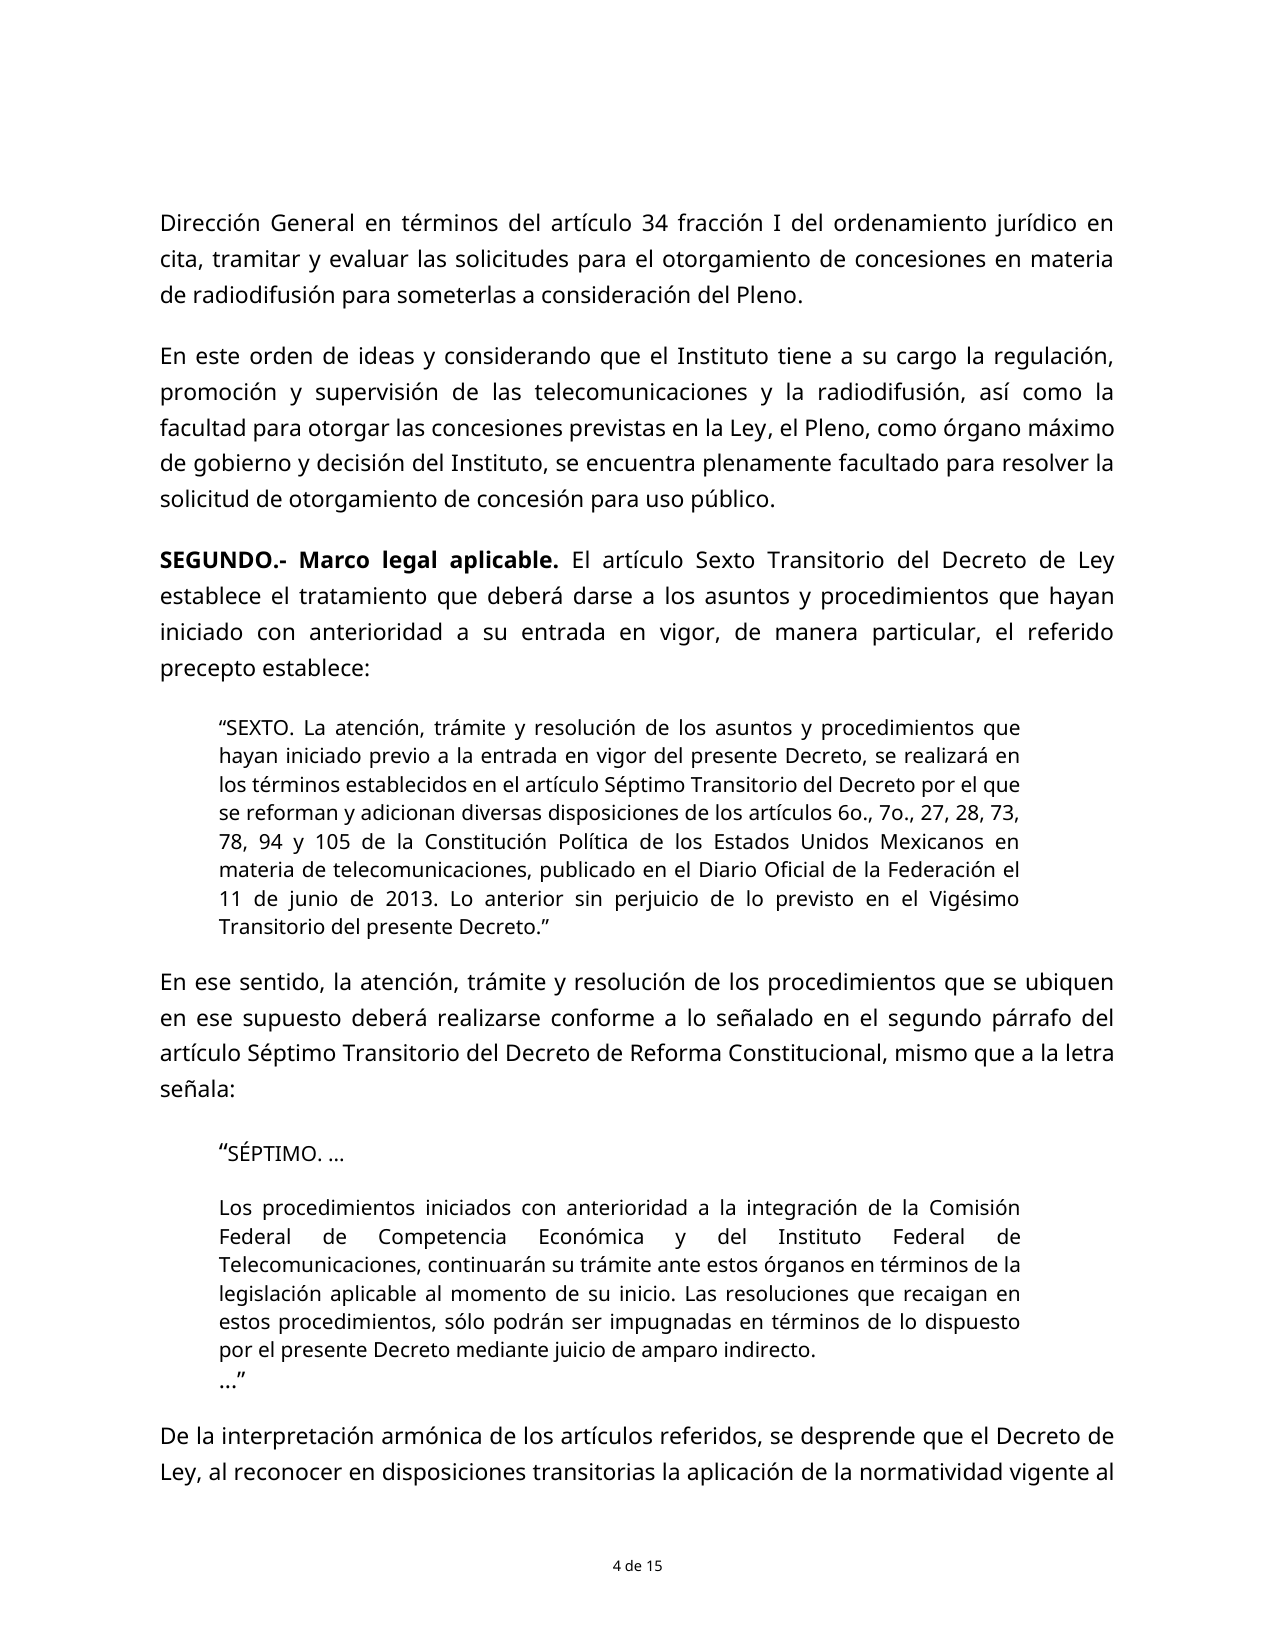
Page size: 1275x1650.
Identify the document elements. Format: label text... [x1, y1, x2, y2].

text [159, 207, 1116, 310]
text En este orden de ideas y considerando que el Instituto tiene a su cargo la regulación, promoción y supervisión de las telecomunicaciones y la radiodifusión, así como la facultad para otorgar las concesiones previstas en la Ley, el Pleno, como órgano máximo de gobierno y decisión del Instituto, se encuentra plenamente facultado para resolver la solicitud de otorgamiento de concesión para uso público. [159, 339, 1116, 514]
text ...” [218, 1364, 1022, 1395]
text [159, 1420, 1116, 1487]
text En ese sentido, la atención, trámite y resolución de los procedimientos que se ubiquen en ese supuesto deberá realizarse conforme a lo señalado en el segundo párrafo del artículo Séptimo Transitorio del Decreto de Reforma Constitucional, mismo que a la letra señala: [159, 966, 1116, 1104]
text SEGUNDO.- Marco legal aplicable. El artículo Sexto Transitorio del Decreto de Ley establece el tratamiento que deberá darse a los asuntos y procedimientos que hayan iniciado con anterioridad a su entrada en vigor, de manera particular, el referido precepto establece: [159, 544, 1116, 683]
text “SEXTO. La atención, trámite y resolución de los asuntos y procedimientos que hayan iniciado previo a la entrada en vigor del presente Decreto, se realizará en los términos establecidos en el artículo Séptimo Transitorio del Decreto por el que se reforman y adicionan diversas disposiciones de los artículos 6o., 7o., 27, 28, 73, 78, 94 y 105 de la Constitución Política de los Estados Unidos Mexicanos en materia de telecomunicaciones, publicado en el Diario Oficial de la Federación el 11 de junio de 2013. Lo anterior sin perjuicio de lo previsto en el Vigésimo Transitorio del presente Decreto.” [218, 713, 1022, 941]
text “SÉPTIMO. ... [218, 1134, 1022, 1168]
text Los procedimientos iniciados con anterioridad a la integración de la Comisión Federal de Competencia Económica y del Instituto Federal de Telecomunicaciones, continuarán su trámite ante estos órganos en términos de la legislación aplicable al momento de su inicio. Las resoluciones que recaigan en estos procedimientos, sólo podrán ser impugnadas en términos de lo dispuesto por el presente Decreto mediante juicio de amparo indirecto. [218, 1193, 1022, 1364]
